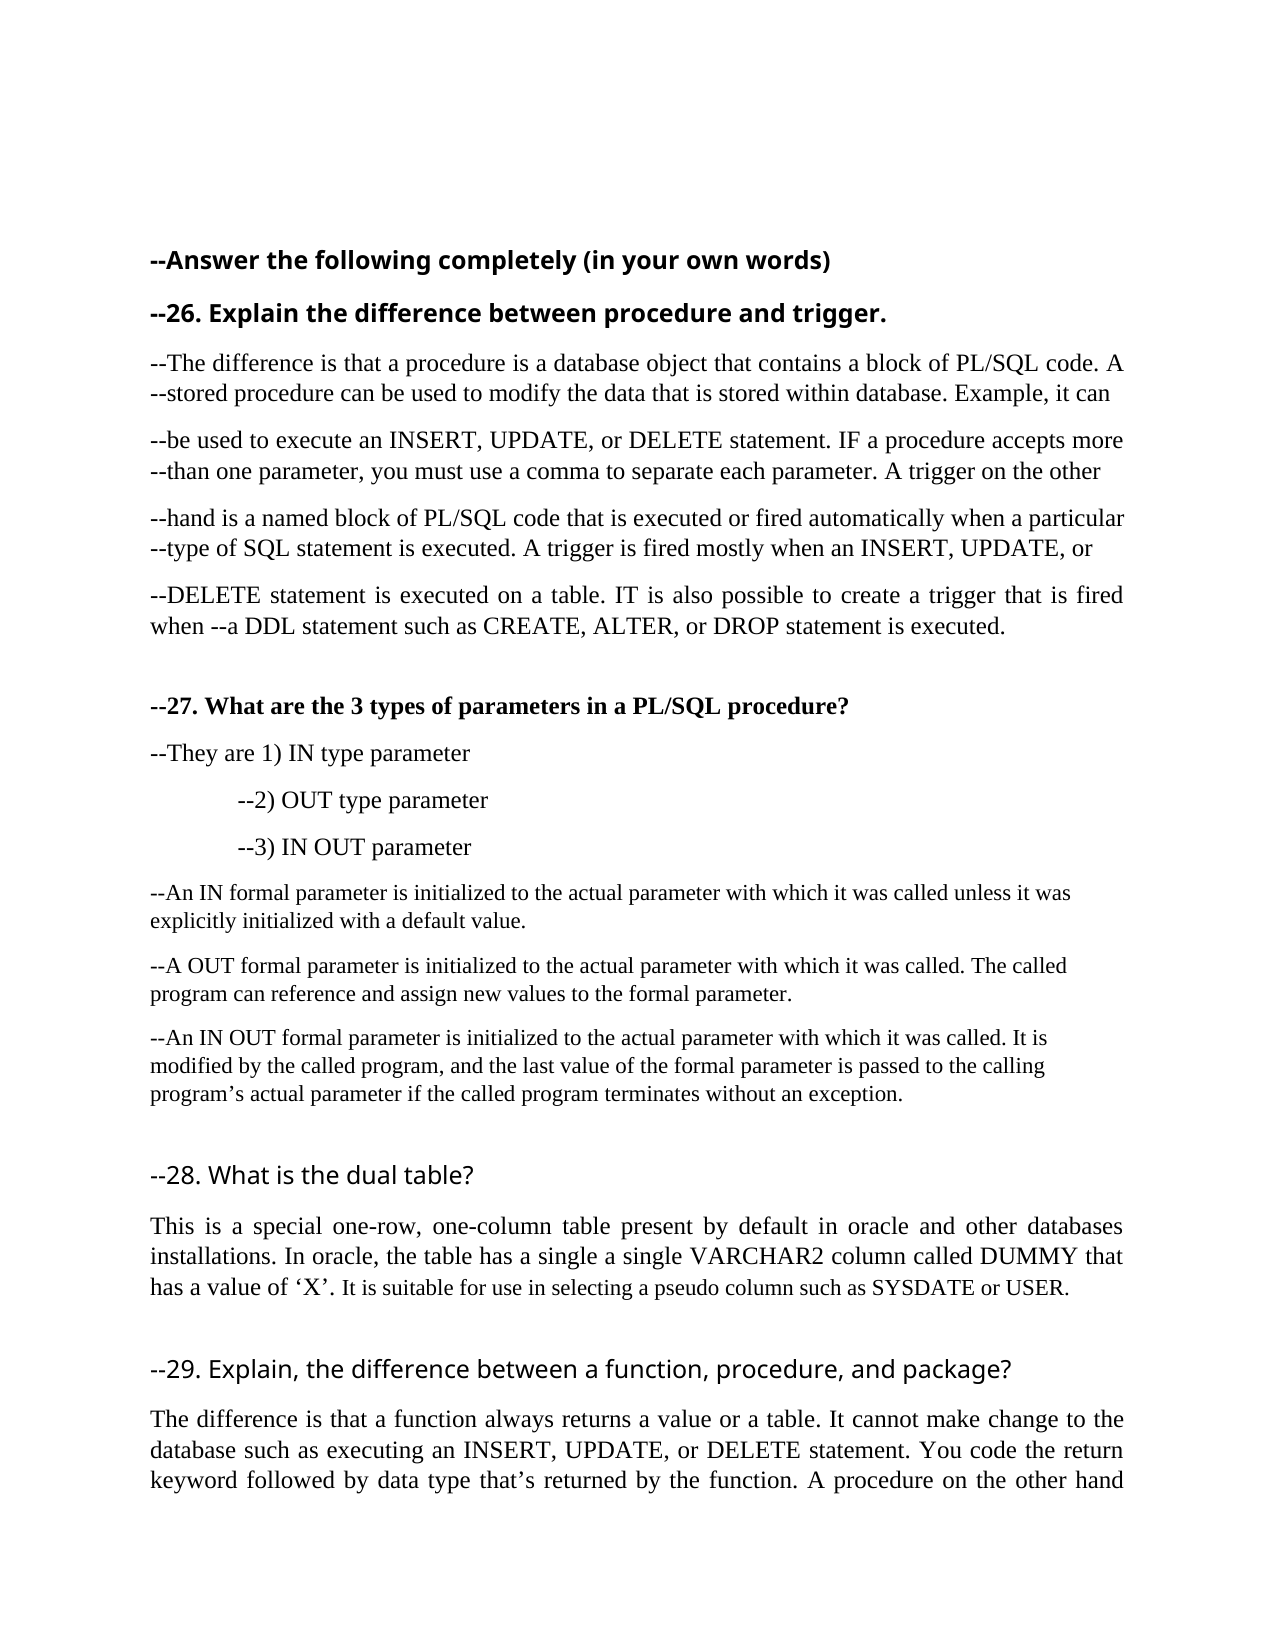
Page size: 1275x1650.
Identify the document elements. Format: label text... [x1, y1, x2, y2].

text --28. What is the dual table? [150, 1125, 1125, 1192]
text --A OUT formal parameter is initialized to the actual parameter with which it was called. The called program can reference and assign new values to the formal parameter. [150, 952, 1125, 1006]
text --3) IN OUT parameter [150, 832, 1125, 861]
text --26. Explain the difference between procedure and trigger. [150, 295, 1125, 329]
text --An IN formal parameter is initialized to the actual parameter with which it was called unless it was explicitly initialized with a default value. [150, 879, 1125, 934]
text --27. What are the 3 types of parameters in a PL/SQL procedure? [150, 658, 1125, 720]
text --They are 1) IN type parameter [150, 738, 1125, 767]
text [150, 1404, 1125, 1494]
text --DELETE statement is executed on a table. IT is also possible to create a trigger that is fired when --a DDL statement such as CREATE, ALTER, or DROP statement is executed. [150, 581, 1125, 640]
text --2) OUT type parameter [150, 785, 1125, 814]
text --The difference is that a procedure is a database object that contains a block of PL/SQL code. A --stored procedure can be used to modify the data that is stored within database. Example, it can [150, 348, 1125, 407]
text This is a special one-row, one-column table present by default in oracle and other databases installations. In oracle, the table has a single a single VARCHAR2 column called DUMMY that has a value of ‘X’. It is suitable for use in selecting a pseudo column such as SYSDATE or USER. [150, 1211, 1125, 1300]
text --An IN OUT formal parameter is initialized to the actual parameter with which it was called. It is modified by the called program, and the last value of the formal parameter is passed to the calling program’s actual parameter if the called program terminates without an exception. [150, 1024, 1125, 1107]
text --Answer the following completely (in your own words) [150, 243, 1125, 277]
text --29. Explain, the difference between a function, procedure, and package? [150, 1319, 1125, 1386]
text --hand is a named block of PL/SQL code that is executed or fired automatically when a particular --type of SQL statement is executed. A trigger is fired mostly when an INSERT, UPDATE, or [150, 503, 1125, 562]
text --be used to execute an INSERT, UPDATE, or DELETE statement. IF a procedure accepts more --than one parameter, you must use a comma to separate each parameter. A trigger on the other [150, 426, 1125, 485]
